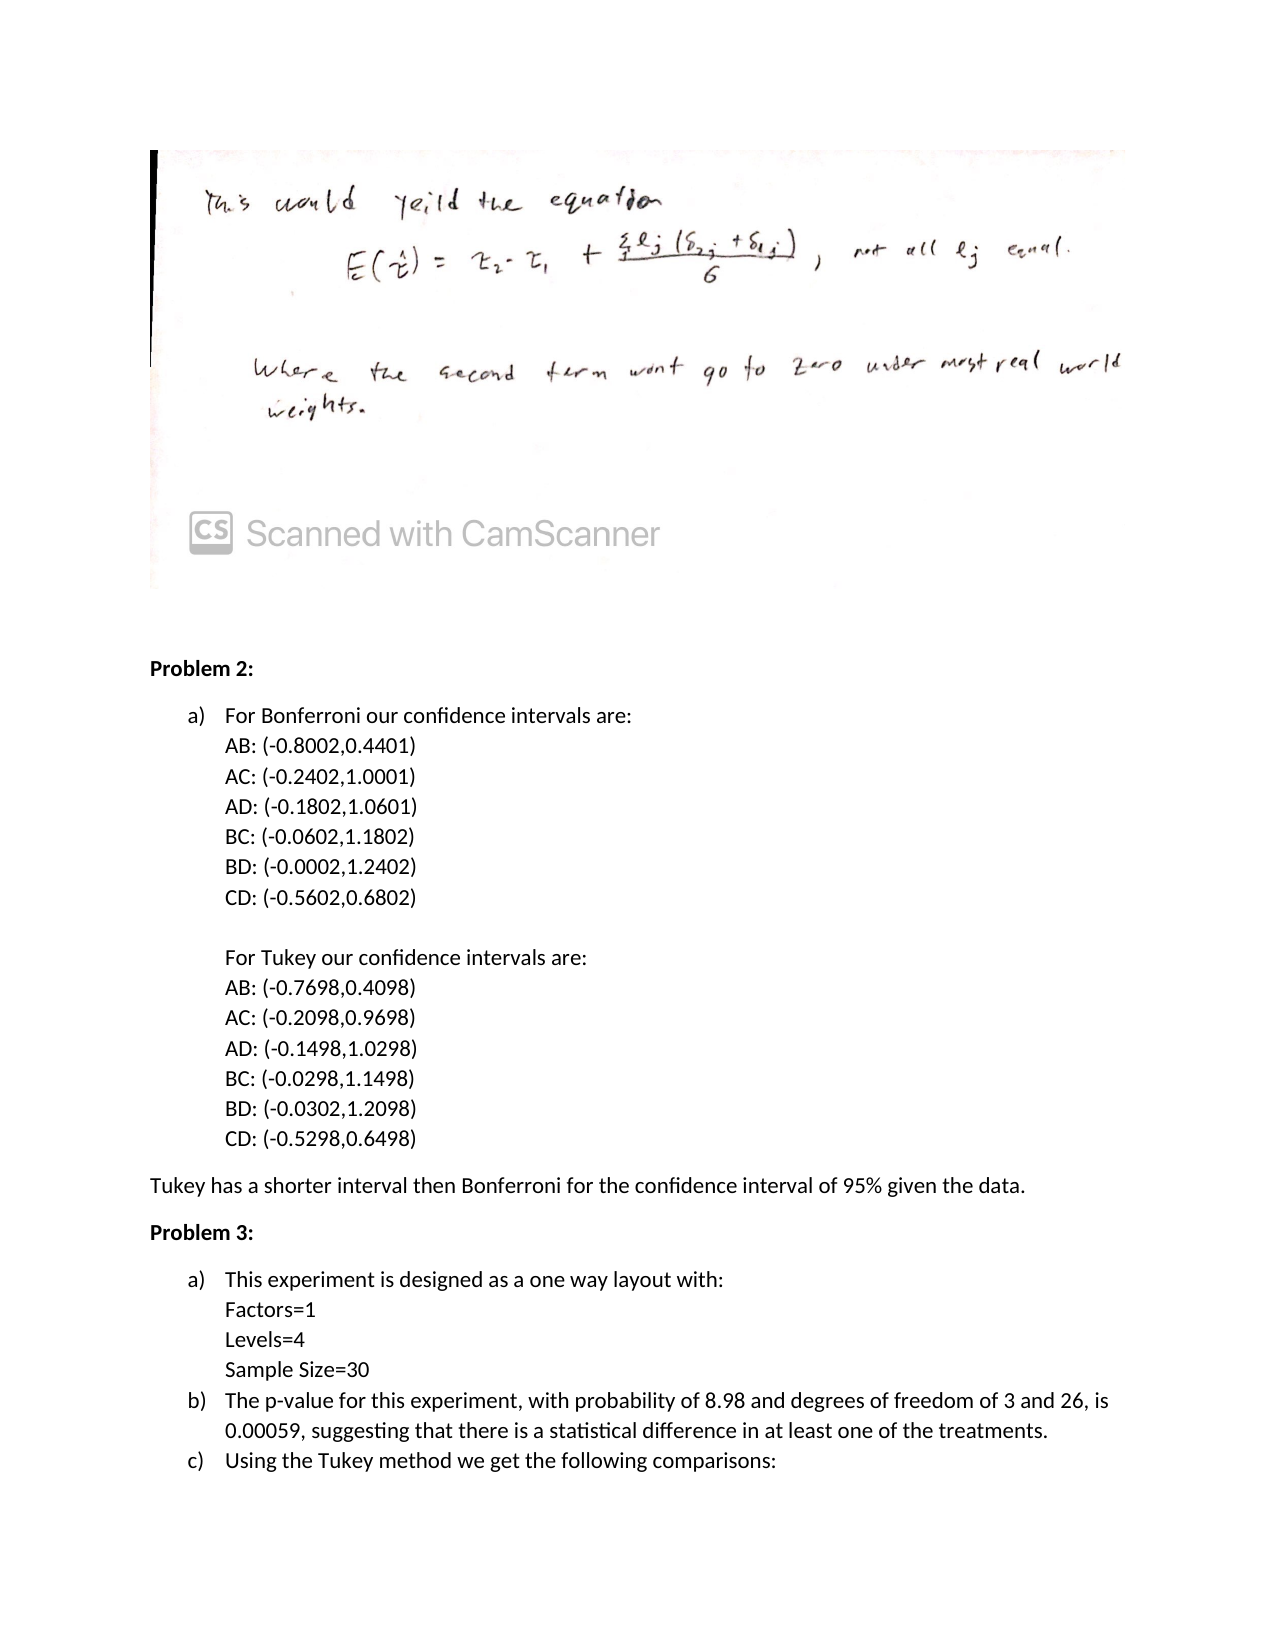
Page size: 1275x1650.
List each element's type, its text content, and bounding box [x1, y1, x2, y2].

text Problem 2: [150, 654, 1125, 682]
list Sample Size=30 [225, 1356, 1125, 1383]
list BD: (-0.0002,1.2402) [225, 852, 1125, 880]
list Levels=4 [225, 1325, 1125, 1353]
list BC: (-0.0298,1.1498) [225, 1064, 1125, 1092]
text Problem 3: [150, 1218, 1125, 1246]
list Factors=1 [225, 1295, 1125, 1323]
list For Bonferroni our confidence intervals are: AB: (-0.8002,0.4401) [187, 701, 1125, 759]
list For Tukey our confidence intervals are: AB: (-0.7698,0.4098) [225, 943, 1125, 1001]
list The p-value for this experiment, with probability of 8.98 and degrees of freedom of 3 and 26, is 0.00059, suggesting that there is a statistical difference in at least one of the treatments. [187, 1386, 1125, 1444]
list AD: (-0.1802,1.0601) [225, 792, 1125, 820]
list AC: (-0.2098,0.9698) [225, 1003, 1125, 1031]
list BC: (-0.0602,1.1802) [225, 822, 1125, 850]
list This experiment is designed as a one way layout with: [187, 1265, 1125, 1293]
list BD: (-0.0302,1.2098) [225, 1094, 1125, 1122]
list CD: (-0.5298,0.6498) [225, 1124, 1125, 1152]
list CD: (-0.5602,0.6802) [225, 883, 1125, 911]
text Tukey has a shorter interval then Bonferroni for the confidence interval of 95% given the data. [150, 1171, 1125, 1199]
list AC: (-0.2402,1.0001) [225, 762, 1125, 790]
list Using the Tukey method we get the following comparisons: [187, 1446, 1125, 1474]
picture [150, 150, 1125, 589]
list AD: (-0.1498,1.0298) [225, 1034, 1125, 1062]
